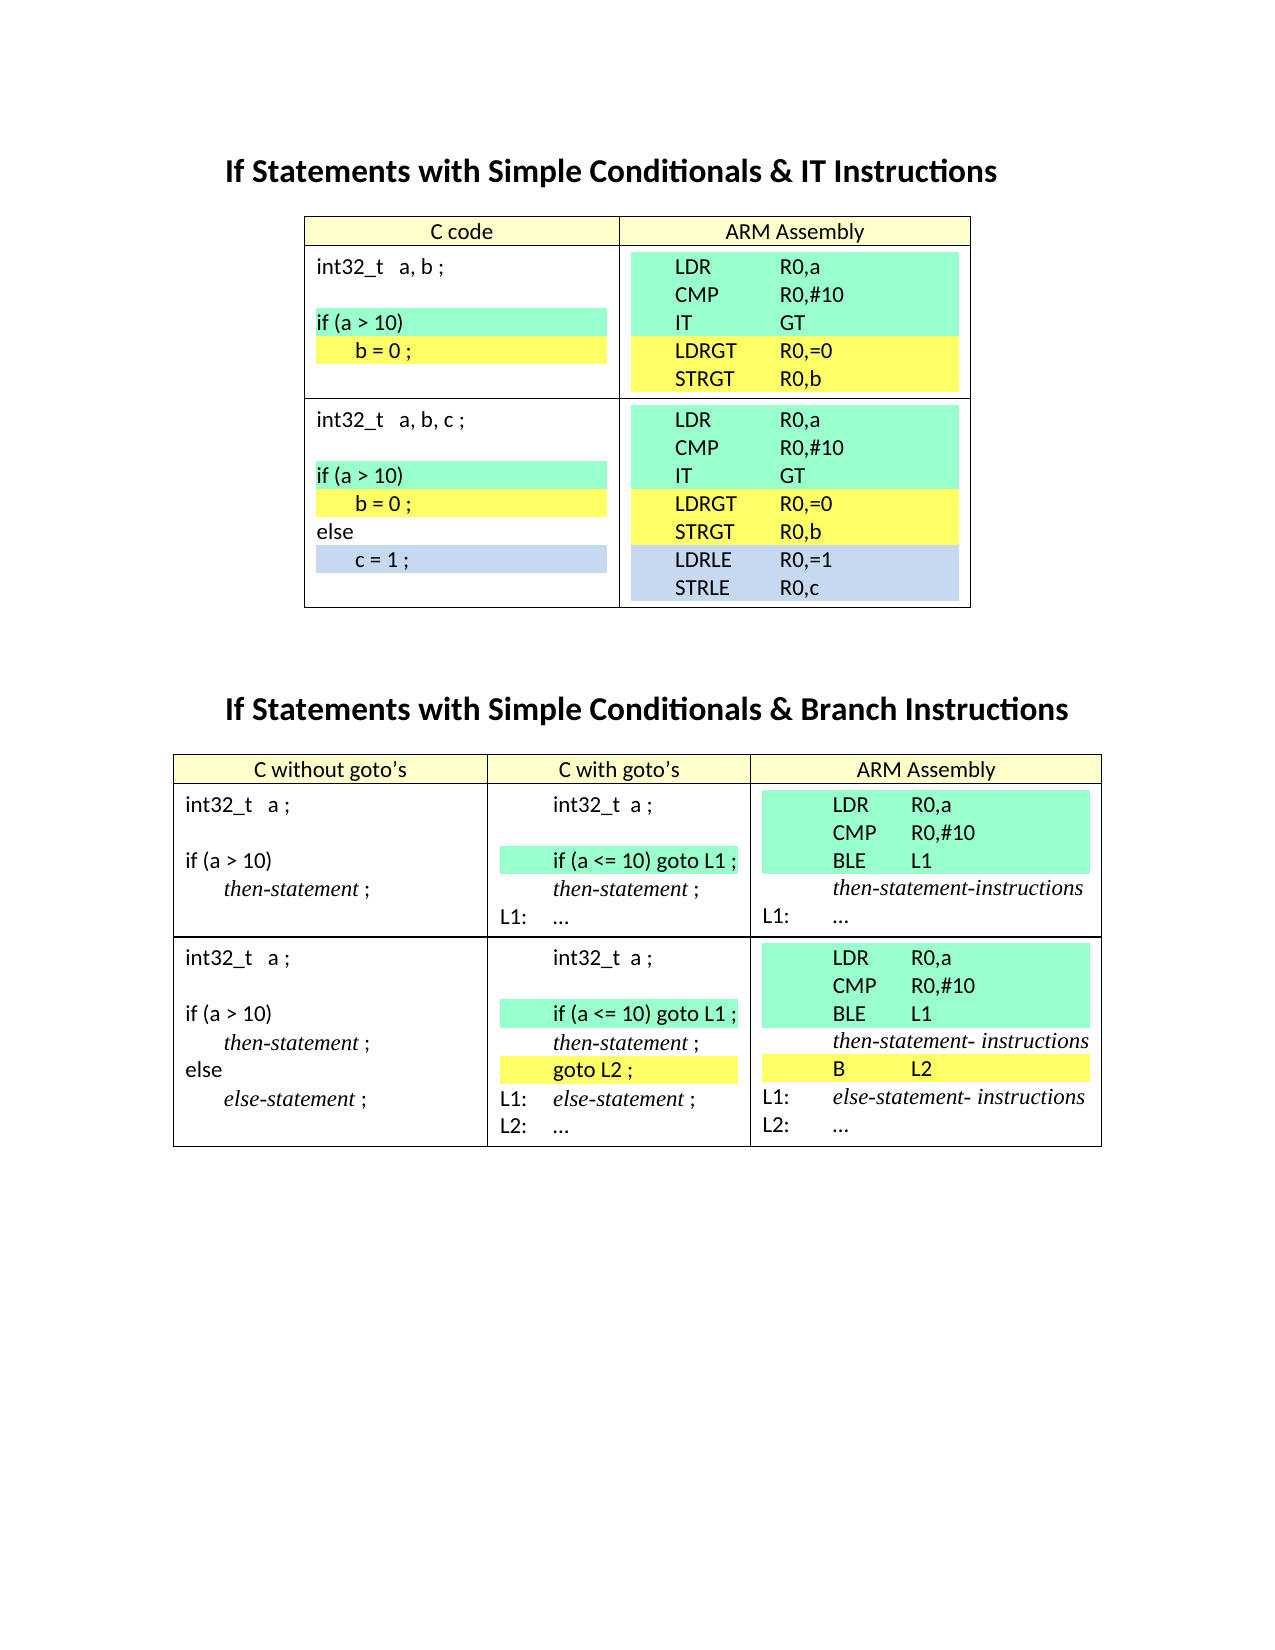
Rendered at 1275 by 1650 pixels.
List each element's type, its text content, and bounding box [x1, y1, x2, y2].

table_cell int32_t a, b ; if (a > 10) b = 0 ; [305, 246, 619, 398]
table_cell int32_t a ; if (a <= 10) goto L1 ; then-statement ; L1: … [488, 784, 750, 936]
table_header ARM Assembly [620, 217, 970, 245]
text If Statements with Simple Conditionals & IT Instructions [187, 150, 1125, 191]
table_cell LDR R0,a CMP R0,#10 IT GT LDRGT R0,=0 STRGT R0,b LDRLE R0,=1 STRLE R0,c [620, 399, 970, 607]
table_cell LDR R0,a CMP R0,#10 BLE L1 then-statement-instructions L1: … [751, 784, 1101, 936]
table_header C without goto’s [174, 755, 487, 783]
table_cell int32_t a, b, c ; if (a > 10) b = 0 ; else c = 1 ; [305, 399, 619, 607]
table_cell int32_t a ; if (a > 10) then-statement ; [174, 784, 487, 936]
text If Statements with Simple Conditionals & Branch Instructions [187, 688, 1125, 729]
table_header C code [305, 217, 619, 245]
table_header C with goto’s [488, 755, 750, 783]
table_cell LDR R0,a CMP R0,#10 IT GT LDRGT R0,=0 STRGT R0,b [620, 246, 970, 398]
table_cell int32_t a ; if (a > 10) then-statement ; else else-statement ; [174, 938, 487, 1146]
table_header ARM Assembly [751, 755, 1101, 783]
table_cell LDR R0,a CMP R0,#10 BLE L1 then-statement- instructions B L2 L1: else-statement- instructions L2: … [751, 938, 1101, 1146]
table_cell int32_t a ; if (a <= 10) goto L1 ; then-statement ; goto L2 ; L1: else-statement ; L2: … [488, 938, 750, 1146]
